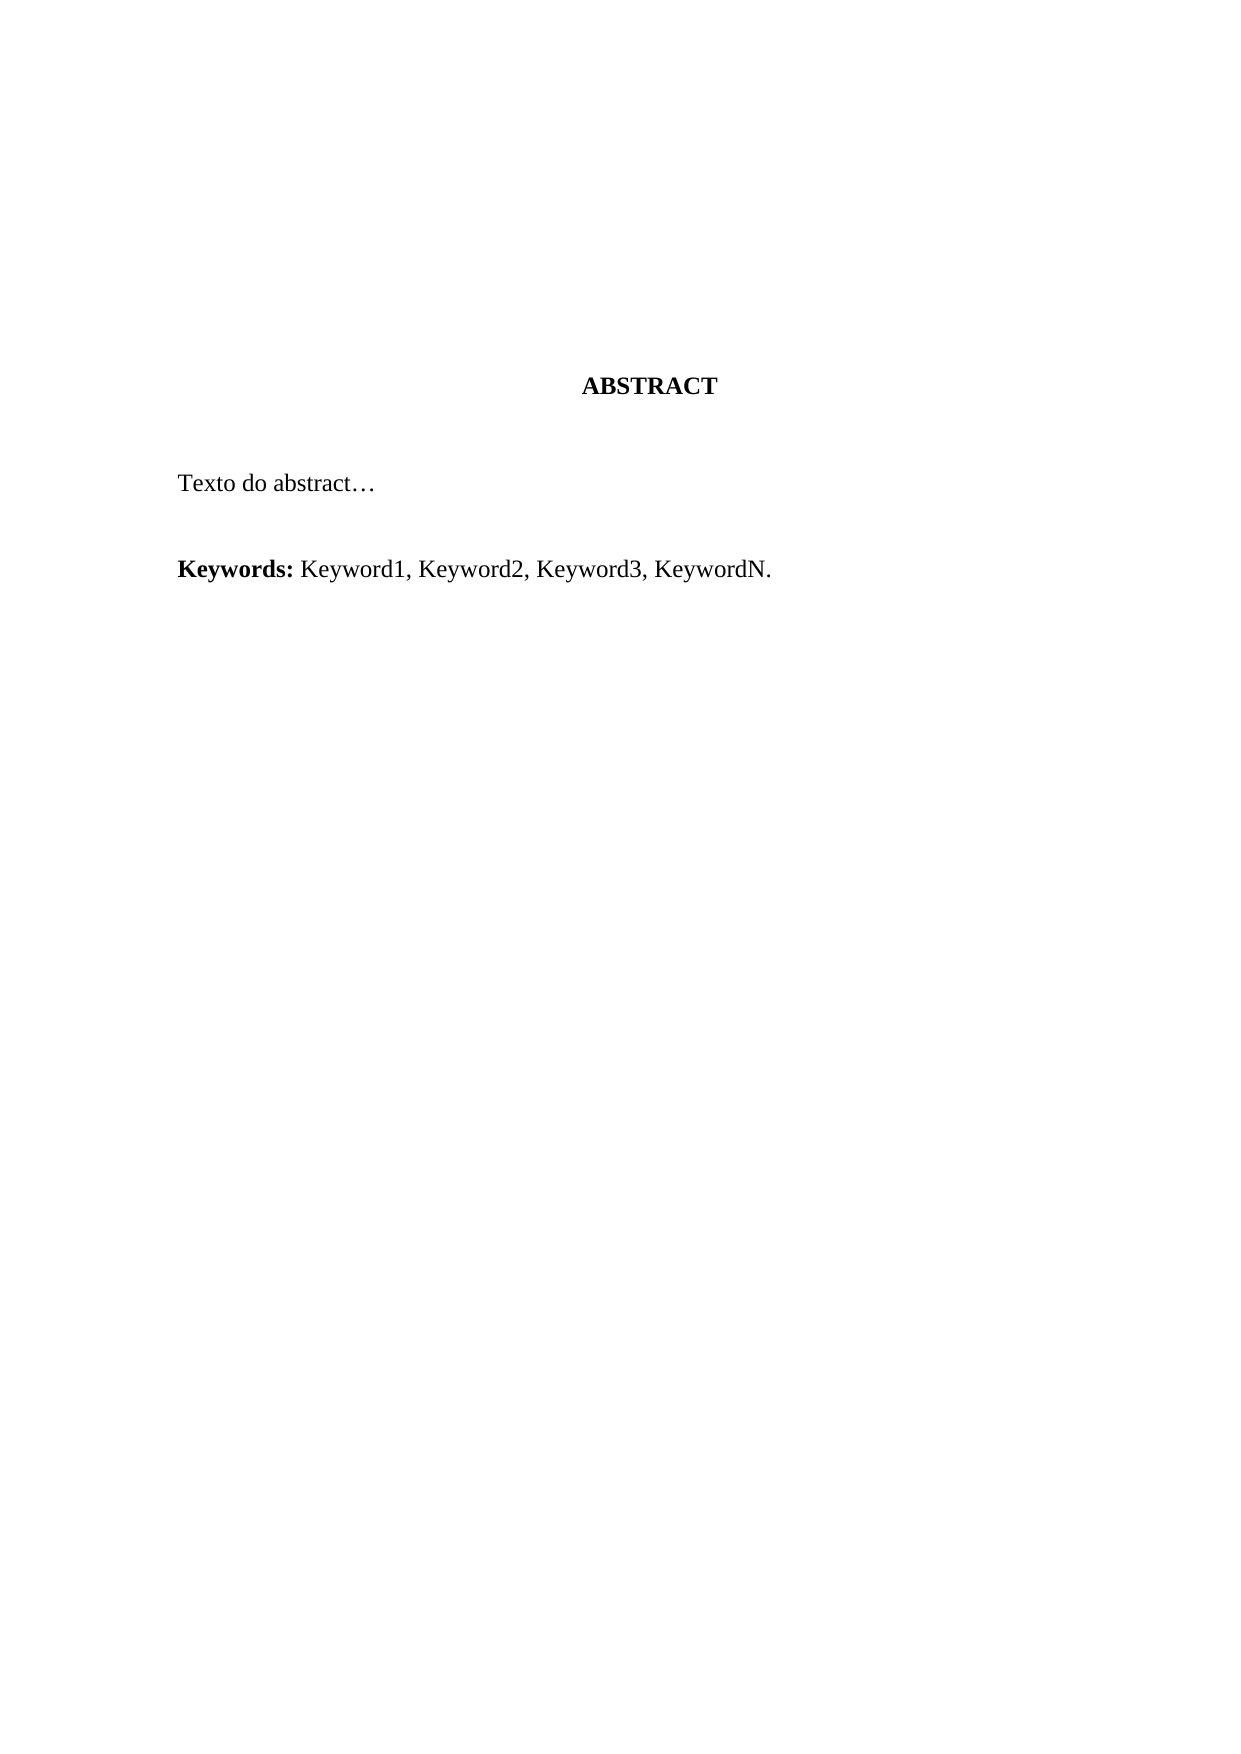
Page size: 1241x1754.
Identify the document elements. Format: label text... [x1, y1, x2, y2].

text Keywords: Keyword1, Keyword2, Keyword3, KeywordN. [177, 554, 1122, 583]
text Texto do abstract… [177, 468, 1122, 497]
text ABSTRACT [177, 371, 1122, 399]
